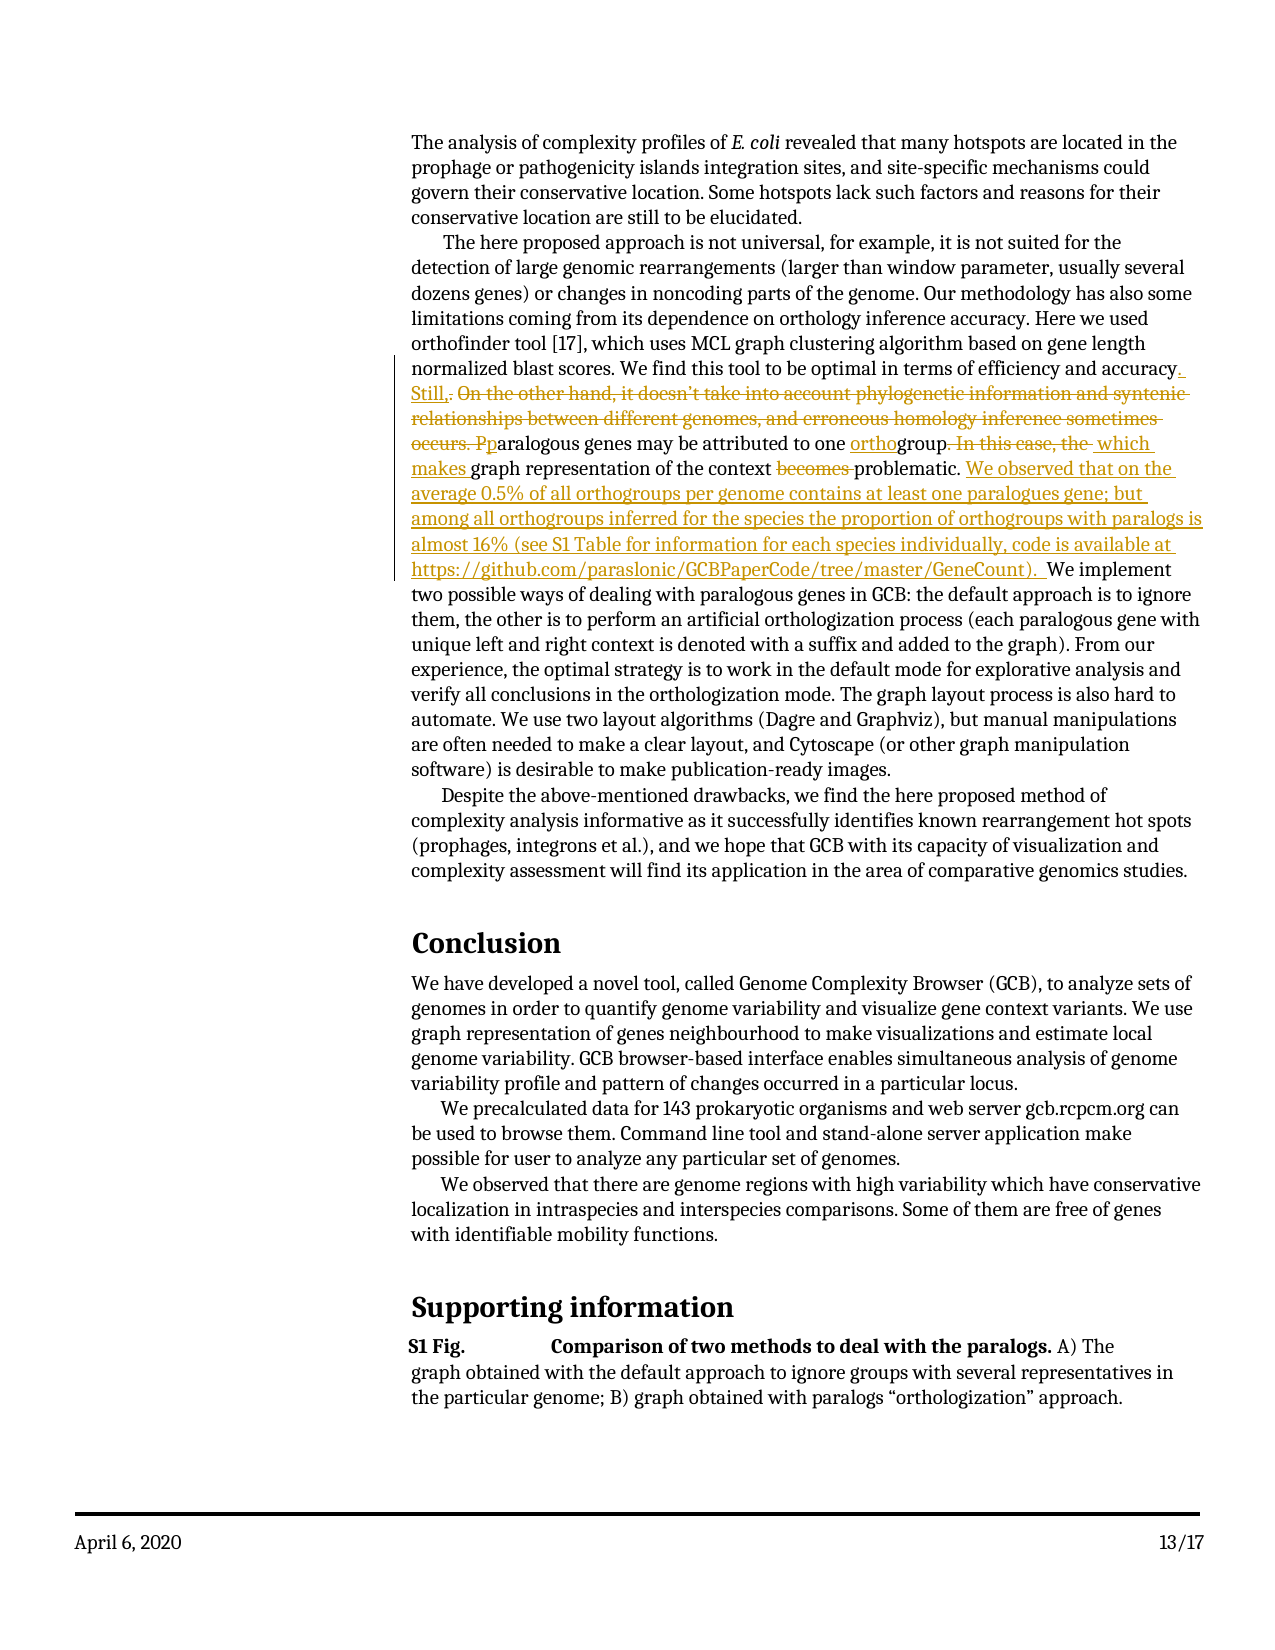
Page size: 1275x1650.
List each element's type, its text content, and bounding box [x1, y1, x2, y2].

text graph obtained with the default approach to ignore groups with several representatives in the particular genome; B) graph obtained with paralogs “orthologization” approach. [411, 1361, 1204, 1410]
subtitle Supporting information [412, 1290, 1204, 1325]
text Despite the above-mentioned drawbacks, we find the here proposed method of complexity analysis informative as it successfully identifies known rearrangement hot spots (prophages, integrons et al.), and we hope that GCB with its capacity of visualization and complexity assessment will find its application in the area of comparative genomics studies. [411, 783, 1204, 882]
text S1 Fig. Comparison of two methods to deal with the paralogs. A) The [408, 1335, 1204, 1359]
text We have developed a novel tool, called Genome Complexity Browser (GCB), to analyze sets of genomes in order to quantify genome variability and visualize gene context variants. We use graph representation of genes neighbourhood to make visualizations and estimate local genome variability. GCB browser-based interface enables simultaneous analysis of genome variability profile and pattern of changes occurred in a particular locus. [411, 971, 1204, 1096]
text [411, 131, 1204, 230]
text We observed that there are genome regions with high variability which have conservative localization in intraspecies and interspecies comparisons. Some of them are free of genes with identifiable mobility functions. [411, 1172, 1204, 1246]
text The here proposed approach is not universal, for example, it is not suited for the detection of large genomic rearrangements (larger than window parameter, usually several dozens genes) or changes in noncoding parts of the genome. Our methodology has also some limitations coming from its dependence on orthology inference accuracy. Here we used orthofinder tool [17], which uses MCL graph clustering algorithm based on gene length normalized blast scores. We find this tool to be optimal in terms of efficiency and accuracy aralogous genes may be attributed to one groupgraph representation of the context problematic. We implement two possible ways of dealing with paralogous genes in GCB: the default approach is to ignore them, the other is to perform an artificial orthologization process (each paralogous gene with unique left and right context is denoted with a suffix and added to the graph). From our experience, the optimal strategy is to work in the default mode for explorative analysis and verify all conclusions in the orthologization mode. The graph layout process is also hard to automate. We use two layout algorithms (Dagre and Graphviz), but manual manipulations are often needed to make a clear layout, and Cytoscape (or other graph manipulation software) is desirable to make publication-ready images. [411, 231, 1204, 782]
text We precalculated data for 143 prokaryotic organisms and web server gcb.rcpcm.org can be used to browse them. Command line tool and stand-alone server application make possible for user to analyze any particular set of genomes. [411, 1097, 1204, 1171]
subtitle Conclusion [412, 926, 1204, 961]
